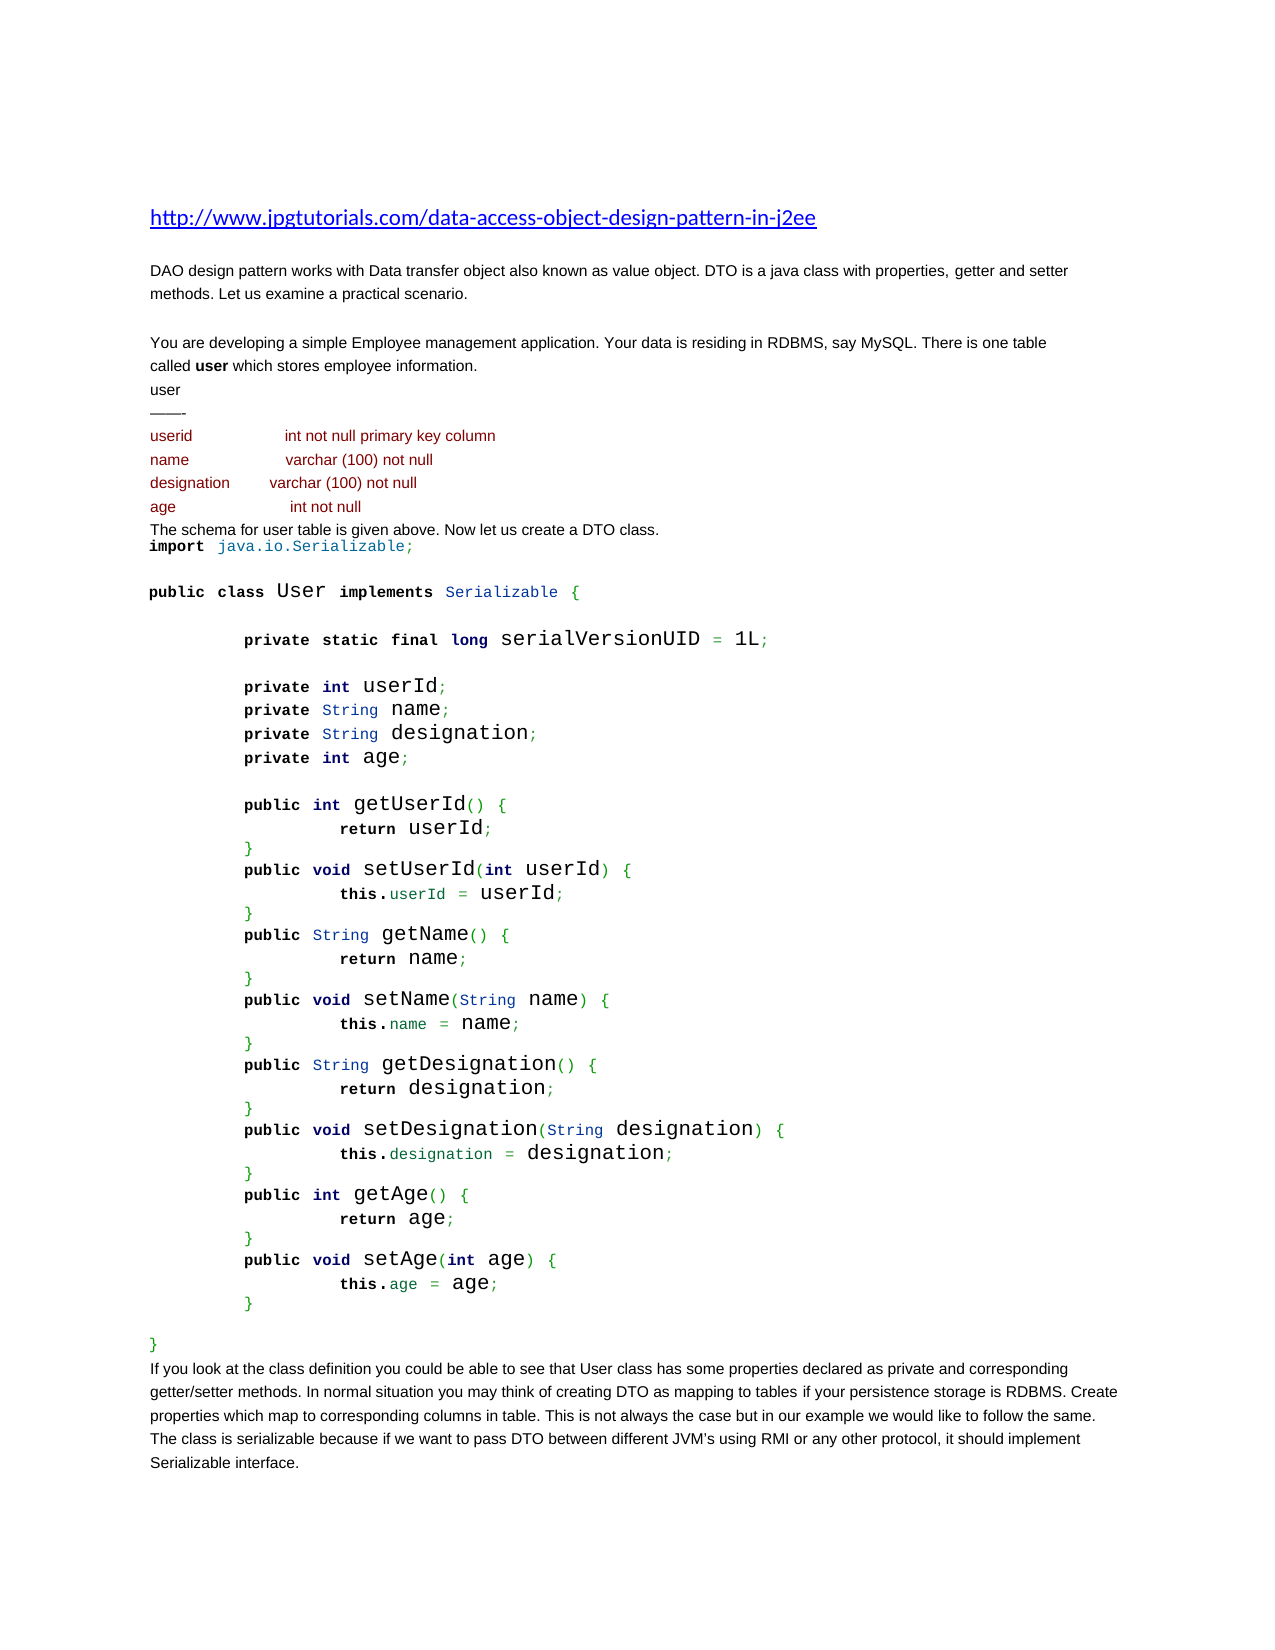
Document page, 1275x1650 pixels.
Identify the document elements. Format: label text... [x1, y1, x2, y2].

table_header import java.io.Serializable; public class User implements Serializable { private static final long serialVersionUID = 1L; private int userId; private String name; private String designation; private int age; public int getUserId() { return userId; } public void setUserId(int userId) { this.userId = userId; } public String getName() { return name; } public void setName(String name) { this.name = name; } public String getDesignation() { return designation; } public void setDesignation(String designation) { this.designation = designation; } public int getAge() { return age; } public void setAge(int age) { this.age = age; } } [149, 539, 971, 1354]
text If you look at the class definition you could be able to see that User class has some properties declared as private and corresponding getter/setter methods. In normal situation you may think of creating DTO as mapping to tables if your persistence storage is RDBMS. Create properties which map to corresponding columns in table. This is not always the case but in our example we would like to follow the same. The class is serializable because if we want to pass DTO between different JVM’s using RMI or any other protocol, it should implement Serializable interface. [150, 1354, 1125, 1472]
text The schema for user table is given above. Now let us create a DTO class. [150, 515, 1125, 539]
text user ——- userid int not null primary key column name varchar (100) not null designation varchar (100) not null age int not null [150, 375, 1125, 515]
text http://www.jpgtutorials.com/data-access-object-design-pattern-in-j2ee [150, 203, 1125, 231]
text You are developing a simple Employee management application. Your data is residing in RDBMS, say MySQL. There is one table called user which stores employee information. [150, 328, 1125, 375]
text DAO design pattern works with Data transfer object also known as value object. DTO is a java class with properties, getter and setter methods. Let us examine a practical scenario. [150, 256, 1125, 303]
